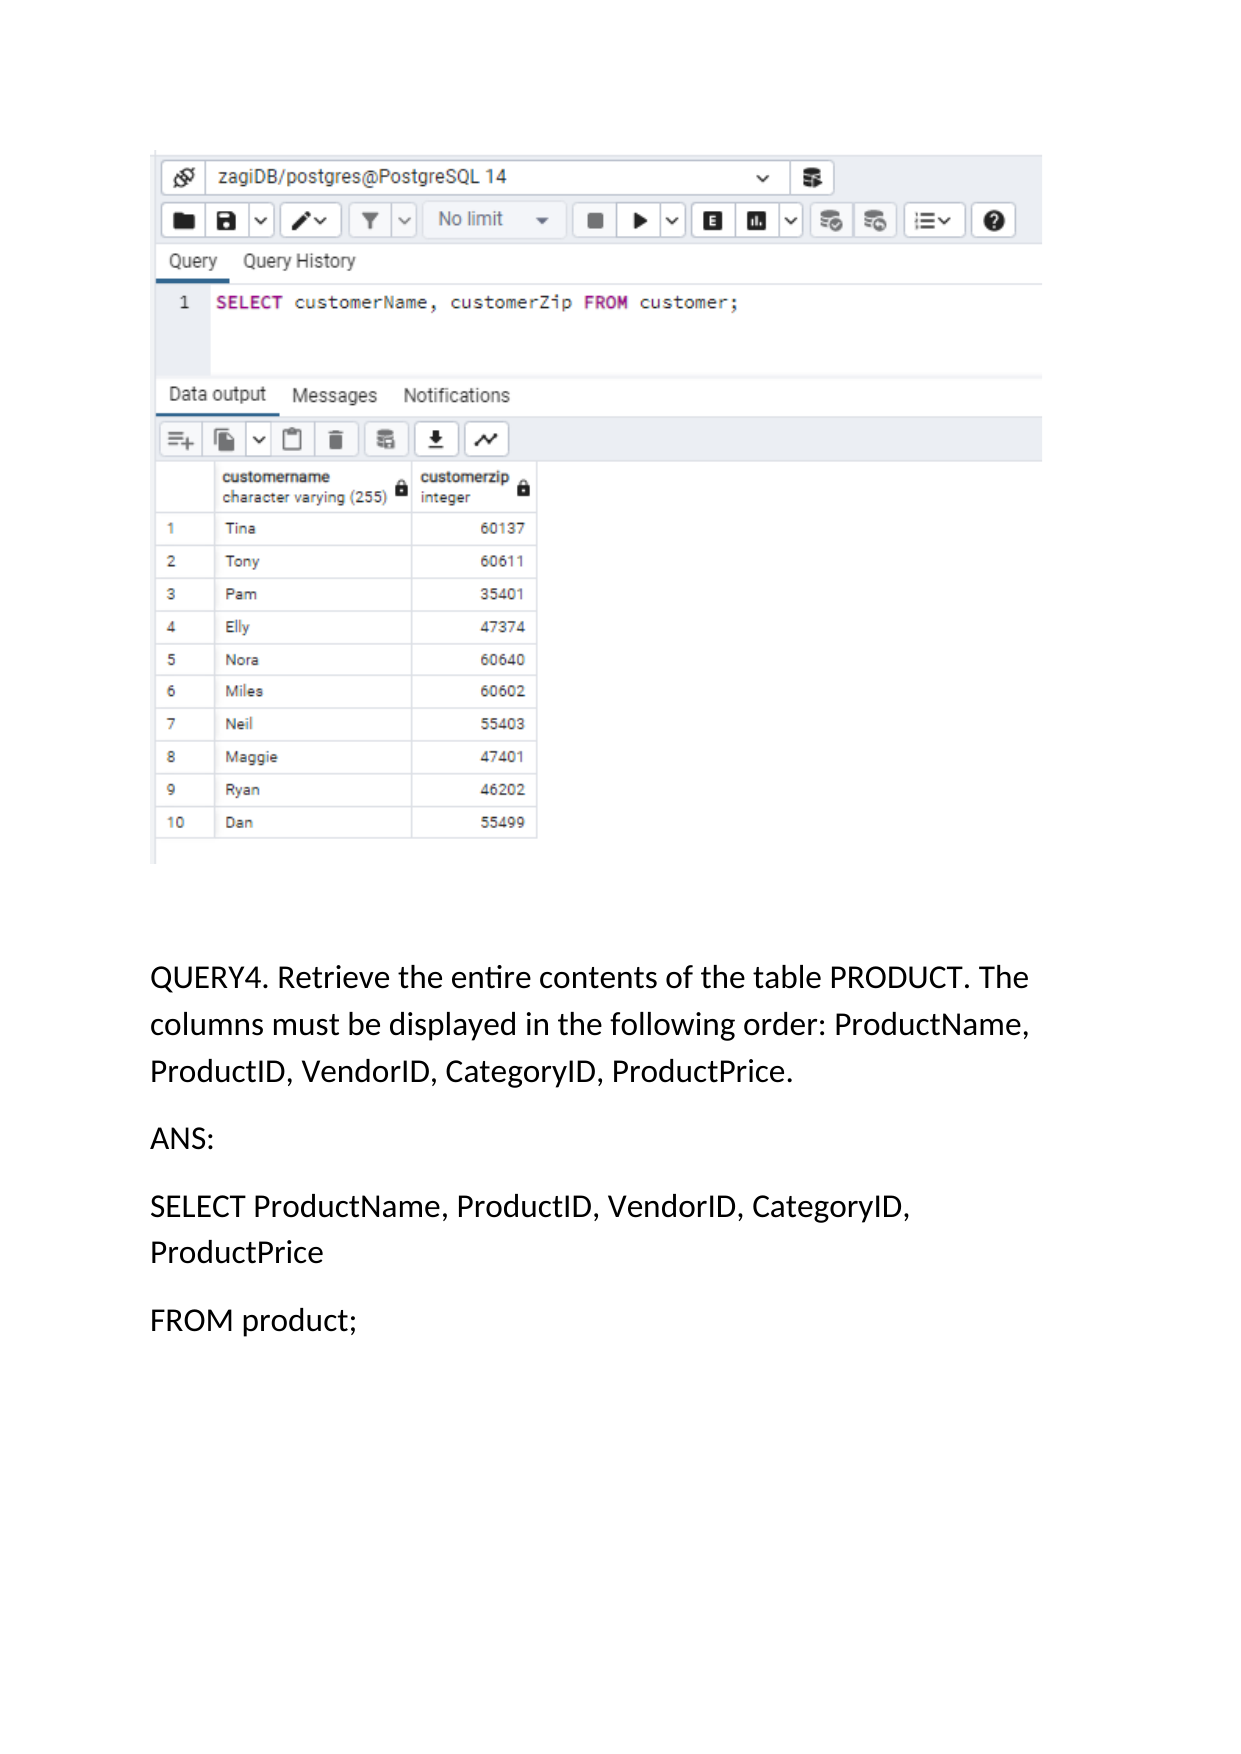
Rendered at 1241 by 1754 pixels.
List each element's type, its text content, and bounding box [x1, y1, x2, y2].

text ANS: [150, 1117, 1090, 1158]
text QUERY4. Retrieve the entire contents of the table PRODUCT. The columns must be displayed in the following order: ProductName, ProductID, VendorID, CategoryID, ProductPrice. [150, 956, 1090, 1090]
text FROM product; [150, 1299, 1090, 1340]
picture [150, 150, 1043, 864]
text SELECT ProductName, ProductID, VendorID, CategoryID, ProductPrice [150, 1185, 1090, 1272]
